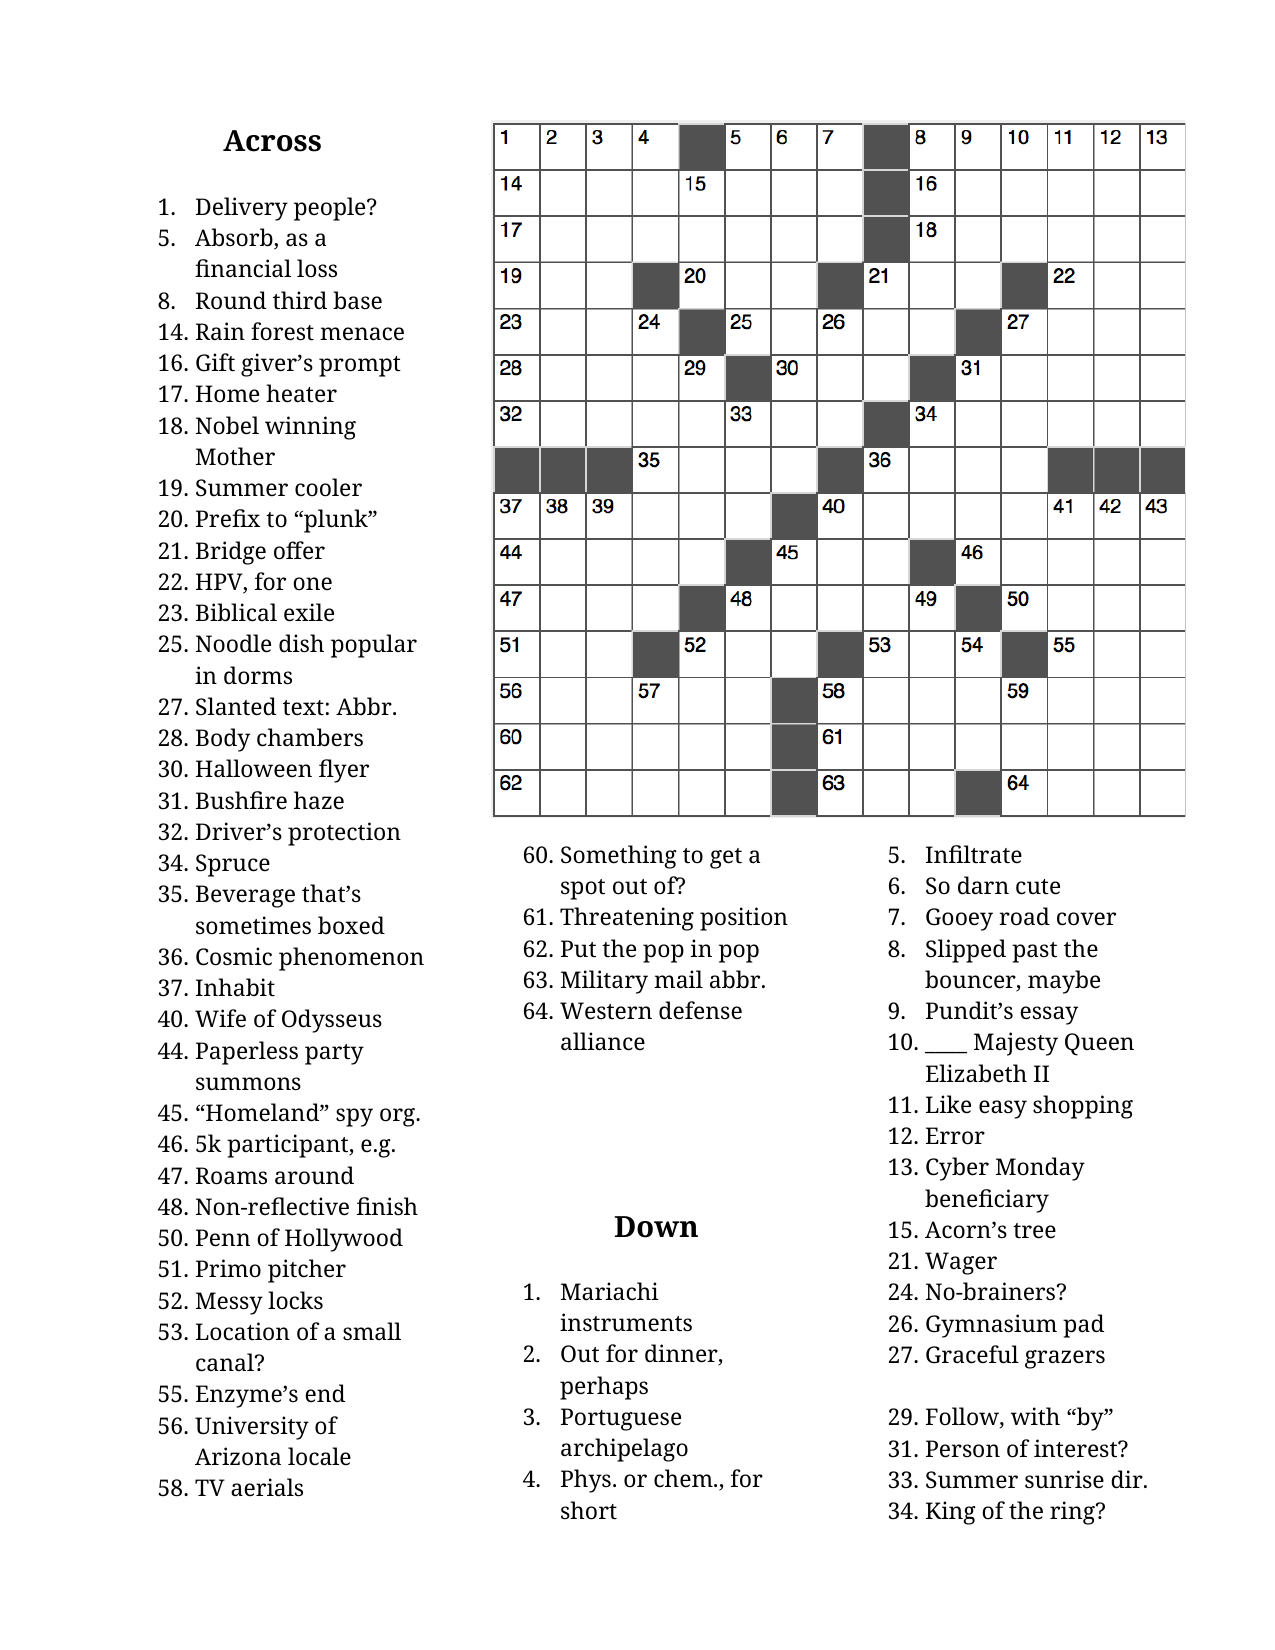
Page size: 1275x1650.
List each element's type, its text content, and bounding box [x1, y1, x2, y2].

text 60. Something to get a spot out of? [522, 816, 790, 901]
text 15. Acorn’s tree [887, 1214, 1155, 1245]
list Slipped past the bouncer, maybe [887, 932, 1155, 995]
list ____ Majesty Queen Elizabeth II [887, 1026, 1155, 1089]
list Cyber Monday beneficiary [887, 1151, 1155, 1214]
text 22. HPV, for one [157, 566, 425, 597]
list Portuguese archipelago [522, 1401, 790, 1463]
text Across [120, 120, 425, 160]
list Error [887, 1120, 1155, 1151]
text 27. Graceful grazers [887, 1339, 1155, 1370]
text 55. Enzyme’s end [157, 1378, 425, 1410]
picture [489, 120, 1186, 816]
list So darn cute [887, 870, 1155, 901]
text 28. Body chambers [157, 722, 425, 753]
text 8. Round third base [157, 285, 425, 316]
text 48. Non-reflective finish [157, 1191, 425, 1222]
text 32. Driver’s protection [157, 816, 425, 847]
text Down [522, 1206, 790, 1246]
text 34. Spruce [157, 847, 425, 878]
text 17. Home heater [157, 378, 425, 410]
list Infiltrate [887, 816, 1155, 870]
text 14. Rain forest menace [157, 316, 425, 347]
text 23. Biblical exile [157, 597, 425, 628]
text 26. Gymnasium pad [887, 1307, 1155, 1339]
text 36. Cosmic phenomenon [157, 941, 425, 972]
list Like easy shopping [887, 1089, 1155, 1120]
text 37. Inhabit [157, 972, 425, 1003]
text 20. Prefix to “plunk” [157, 503, 425, 535]
list Pundit’s essay [887, 995, 1155, 1026]
text 58. TV aerials [157, 1472, 425, 1503]
text 52. Messy locks [157, 1285, 425, 1316]
text 35. Beverage that’s sometimes boxed [157, 878, 425, 941]
list Out for dinner, perhaps [522, 1338, 790, 1401]
text 64. Western defense alliance [522, 995, 790, 1057]
text 33. Summer sunrise dir. [887, 1464, 1155, 1495]
text 56. University of Arizona locale [157, 1410, 425, 1472]
text 62. Put the pop in pop [522, 932, 790, 964]
text 18. Nobel winning Mother [157, 410, 425, 472]
text 27. Slanted text: Abbr. [157, 691, 425, 722]
text 34. King of the ring? [887, 1495, 1155, 1526]
text 21. Wager [887, 1245, 1155, 1276]
text 31. Person of interest? [887, 1432, 1155, 1464]
list Phys. or chem., for short [522, 1463, 790, 1526]
text 51. Primo pitcher [157, 1253, 425, 1285]
text 31. Bushfire haze [157, 785, 425, 816]
list Mariachi instruments [522, 1276, 790, 1338]
text 5. Absorb, as a financial loss [157, 222, 425, 285]
text 30. Halloween flyer [157, 753, 425, 785]
text 21. Bridge offer [157, 535, 425, 566]
text 40. Wife of Odysseus [157, 1003, 425, 1035]
list Gooey road cover [887, 901, 1155, 932]
text 45. “Homeland” spy org. [157, 1097, 425, 1128]
text 46. 5k participant, e.g. [157, 1128, 425, 1160]
text 63. Military mail abbr. [522, 964, 790, 995]
list Delivery people? [157, 191, 425, 222]
text 16. Gift giver’s prompt [157, 347, 425, 378]
text 24. No-brainers? [887, 1276, 1155, 1307]
text 25. Noodle dish popular in dorms [157, 628, 425, 691]
text 50. Penn of Hollywood [157, 1222, 425, 1253]
text 47. Roams around [157, 1160, 425, 1191]
text 44. Paperless party summons [157, 1035, 425, 1097]
text 29. Follow, with “by” [887, 1401, 1155, 1432]
text 19. Summer cooler [157, 472, 425, 503]
text 61. Threatening position [522, 901, 790, 932]
text 53. Location of a small canal? [157, 1316, 425, 1378]
